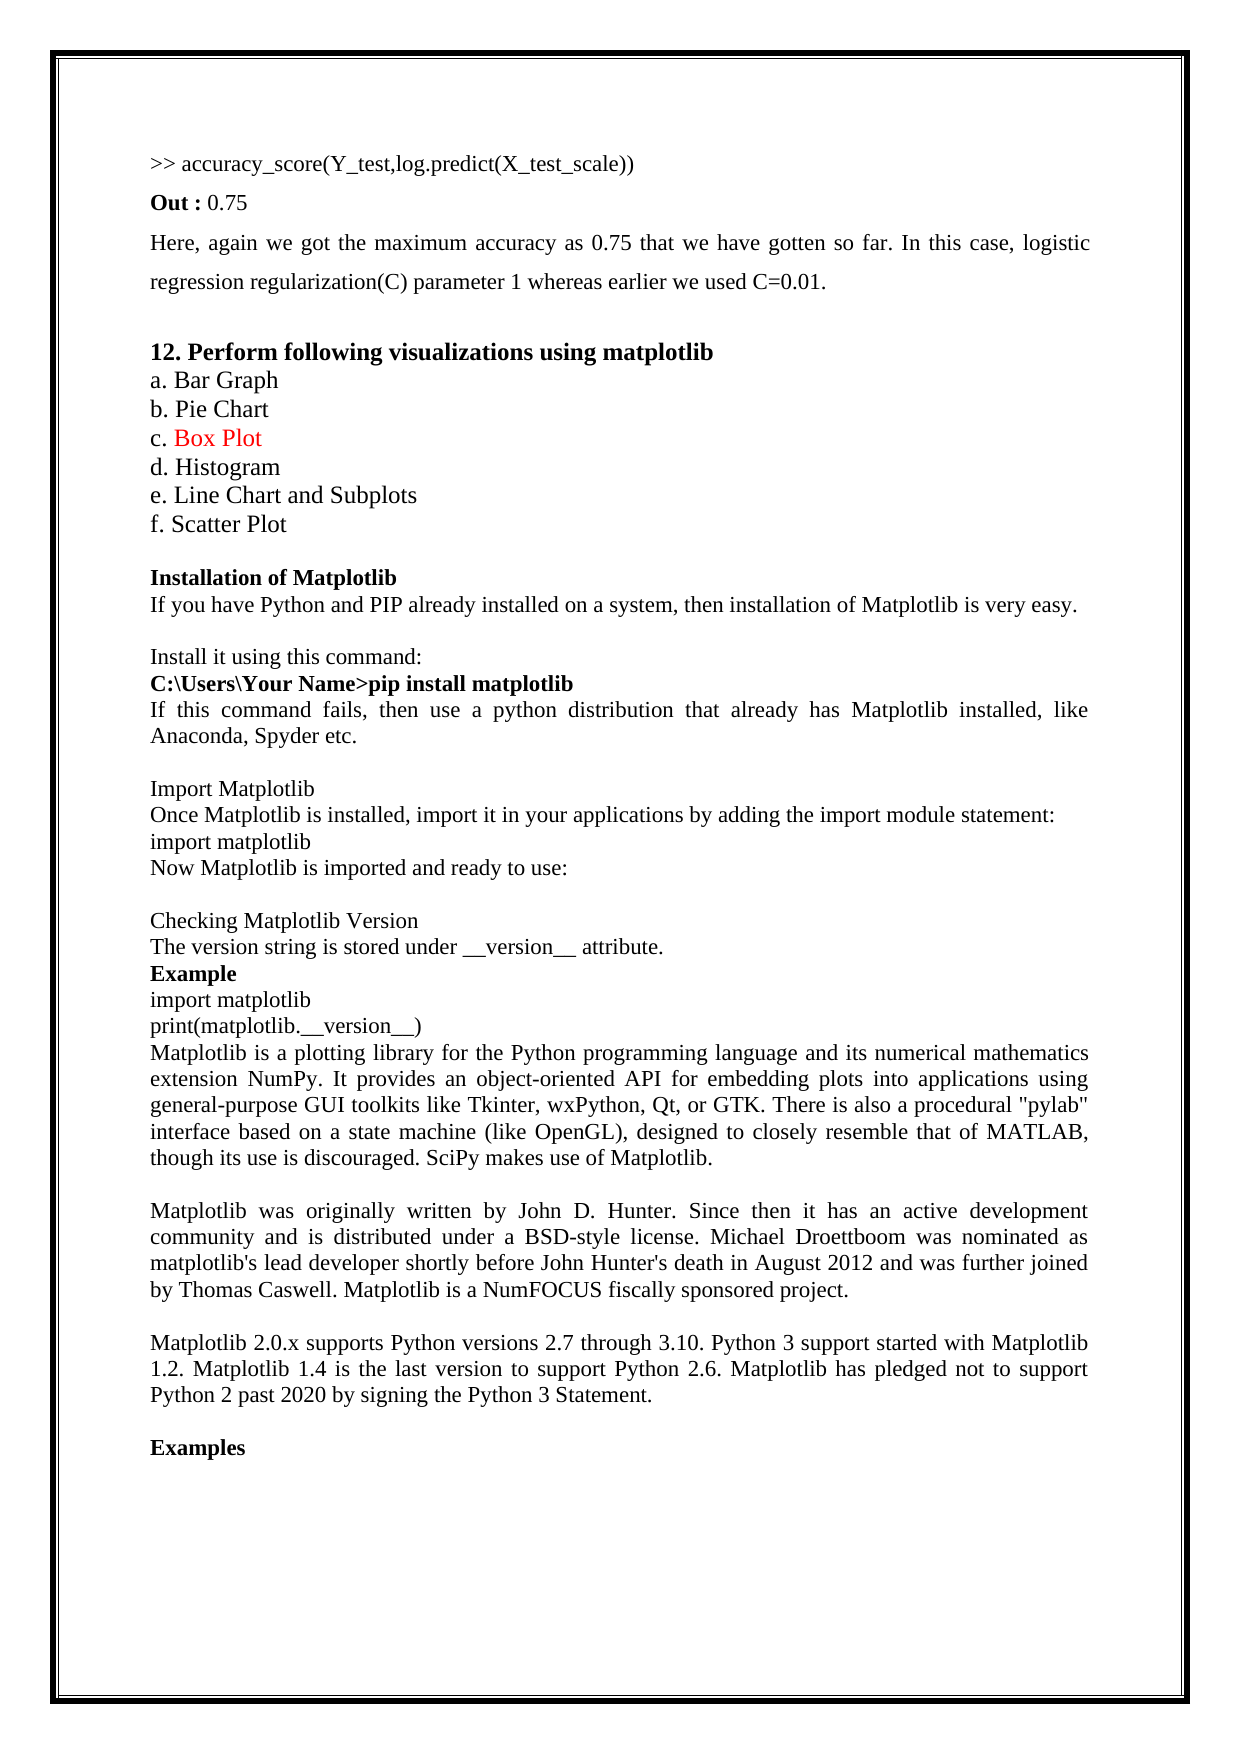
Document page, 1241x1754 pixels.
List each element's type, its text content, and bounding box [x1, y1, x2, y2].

text c. Box Plot [150, 423, 1090, 452]
text Checking Matplotlib Version [150, 907, 1090, 933]
text Now Matplotlib is imported and ready to use: [150, 854, 1090, 881]
text import matplotlib [150, 986, 1090, 1012]
text >> accuracy_score(Y_test,log.predict(X_test_scale)) [150, 150, 1090, 176]
text Example [150, 959, 1090, 986]
text The version string is stored under __version__ attribute. [150, 933, 1090, 959]
text If you have Python and PIP already installed on a system, then installation of Matplotlib is very easy. [150, 591, 1090, 617]
text Out : 0.75 [150, 189, 1090, 216]
text Matplotlib 2.0.x supports Python versions 2.7 through 3.10. Python 3 support started with Matplotlib 1.2. Matplotlib 1.4 is the last version to support Python 2.6. Matplotlib has pledged not to support Python 2 past 2020 by signing the Python 3 Statement. [150, 1328, 1090, 1408]
text e. Line Chart and Subplots [150, 480, 1090, 509]
text Matplotlib is a plotting library for the Python programming language and its numerical mathematics extension NumPy. It provides an object-oriented API for embedding plots into applications using general-purpose GUI toolkits like Tkinter, wxPython, Qt, or GTK. There is also a procedural "pylab" interface based on a state machine (like OpenGL), designed to closely resemble that of MATLAB, though its use is discouraged. SciPy makes use of Matplotlib. [150, 1039, 1090, 1170]
text Install it using this command: [150, 643, 1090, 670]
text Examples [150, 1434, 1090, 1460]
text a. Bar Graph [150, 365, 1090, 394]
text print(matplotlib.__version__) [150, 1012, 1090, 1039]
text Once Matplotlib is installed, import it in your applications by adding the import module statement: [150, 801, 1090, 828]
text C:\Users\Your Name>pip install matplotlib [150, 670, 1090, 696]
text import matplotlib [150, 828, 1090, 854]
text Here, again we got the maximum accuracy as 0.75 that we have gotten so far. In this case, logistic regression regularization(C) parameter 1 whereas earlier we used C=0.01. [150, 229, 1090, 295]
text 12. Perform following visualizations using matplotlib [150, 337, 1090, 365]
text If this command fails, then use a python distribution that already has Matplotlib installed, like Anaconda, Spyder etc. [150, 696, 1090, 749]
text Matplotlib was originally written by John D. Hunter. Since then it has an active development community and is distributed under a BSD-style license. Michael Droettboom was nominated as matplotlib's lead developer shortly before John Hunter's death in August 2012 and was further joined by Thomas Caswell. Matplotlib is a NumFOCUS fiscally sponsored project. [150, 1197, 1090, 1302]
text Import Matplotlib [150, 775, 1090, 801]
text f. Scatter Plot [150, 509, 1090, 538]
text d. Histogram [150, 452, 1090, 480]
text Installation of Matplotlib [150, 564, 1090, 591]
text b. Pie Chart [150, 394, 1090, 423]
